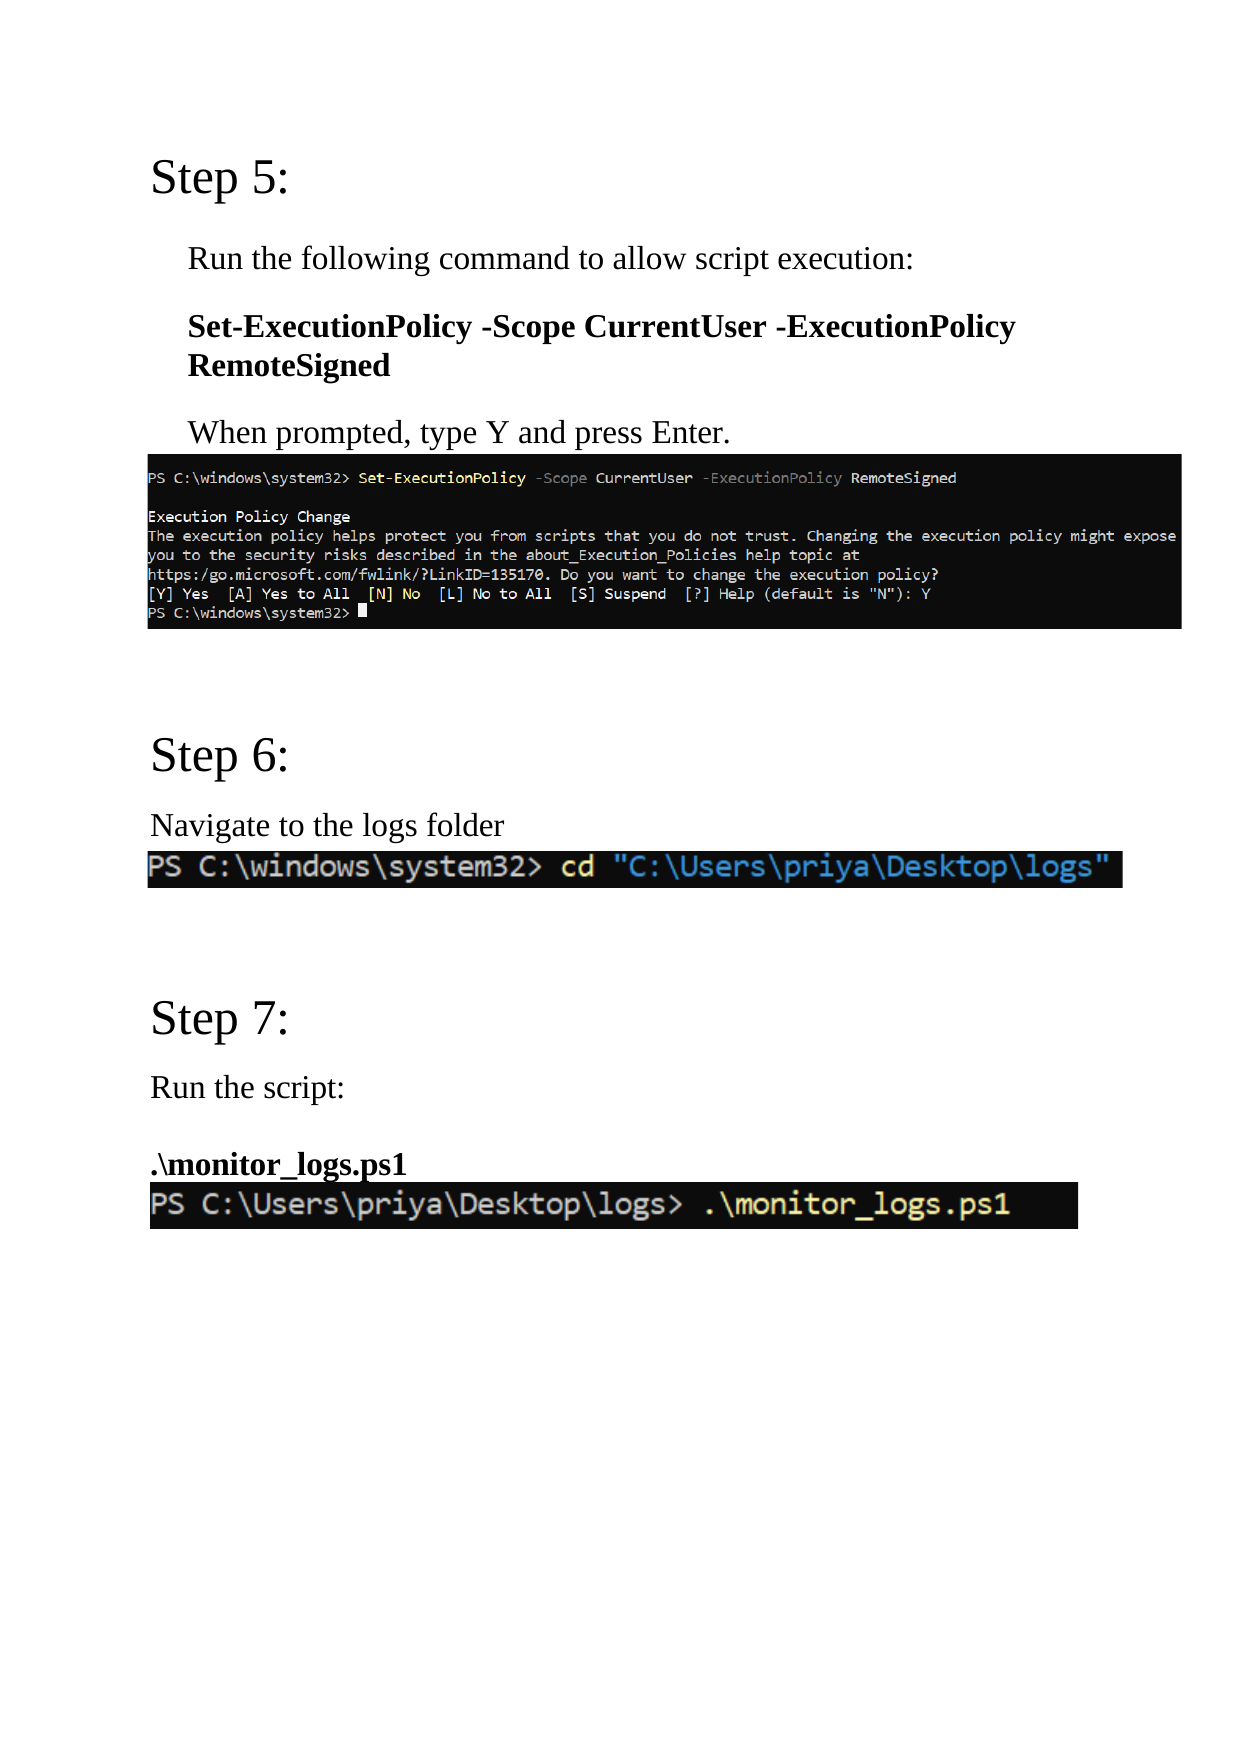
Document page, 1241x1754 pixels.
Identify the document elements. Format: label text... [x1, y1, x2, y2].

picture [150, 1182, 1079, 1229]
subtitle Set-ExecutionPolicy -Scope CurrentUser -ExecutionPolicy RemoteSigned [187, 307, 1181, 383]
text Navigate to the logs folder [150, 805, 1181, 843]
text .\monitor_logs.ps1 [150, 1144, 1181, 1182]
picture [147, 851, 1123, 888]
subtitle Step 6: [150, 725, 1181, 783]
text When prompted, type Y and press Enter. [187, 412, 1181, 450]
text Run the script: [150, 1067, 1181, 1105]
subtitle Step 7: [150, 988, 1181, 1045]
text Run the following command to allow script execution: [187, 238, 1181, 277]
subtitle Step 5: [150, 147, 1181, 204]
picture [147, 454, 1182, 629]
